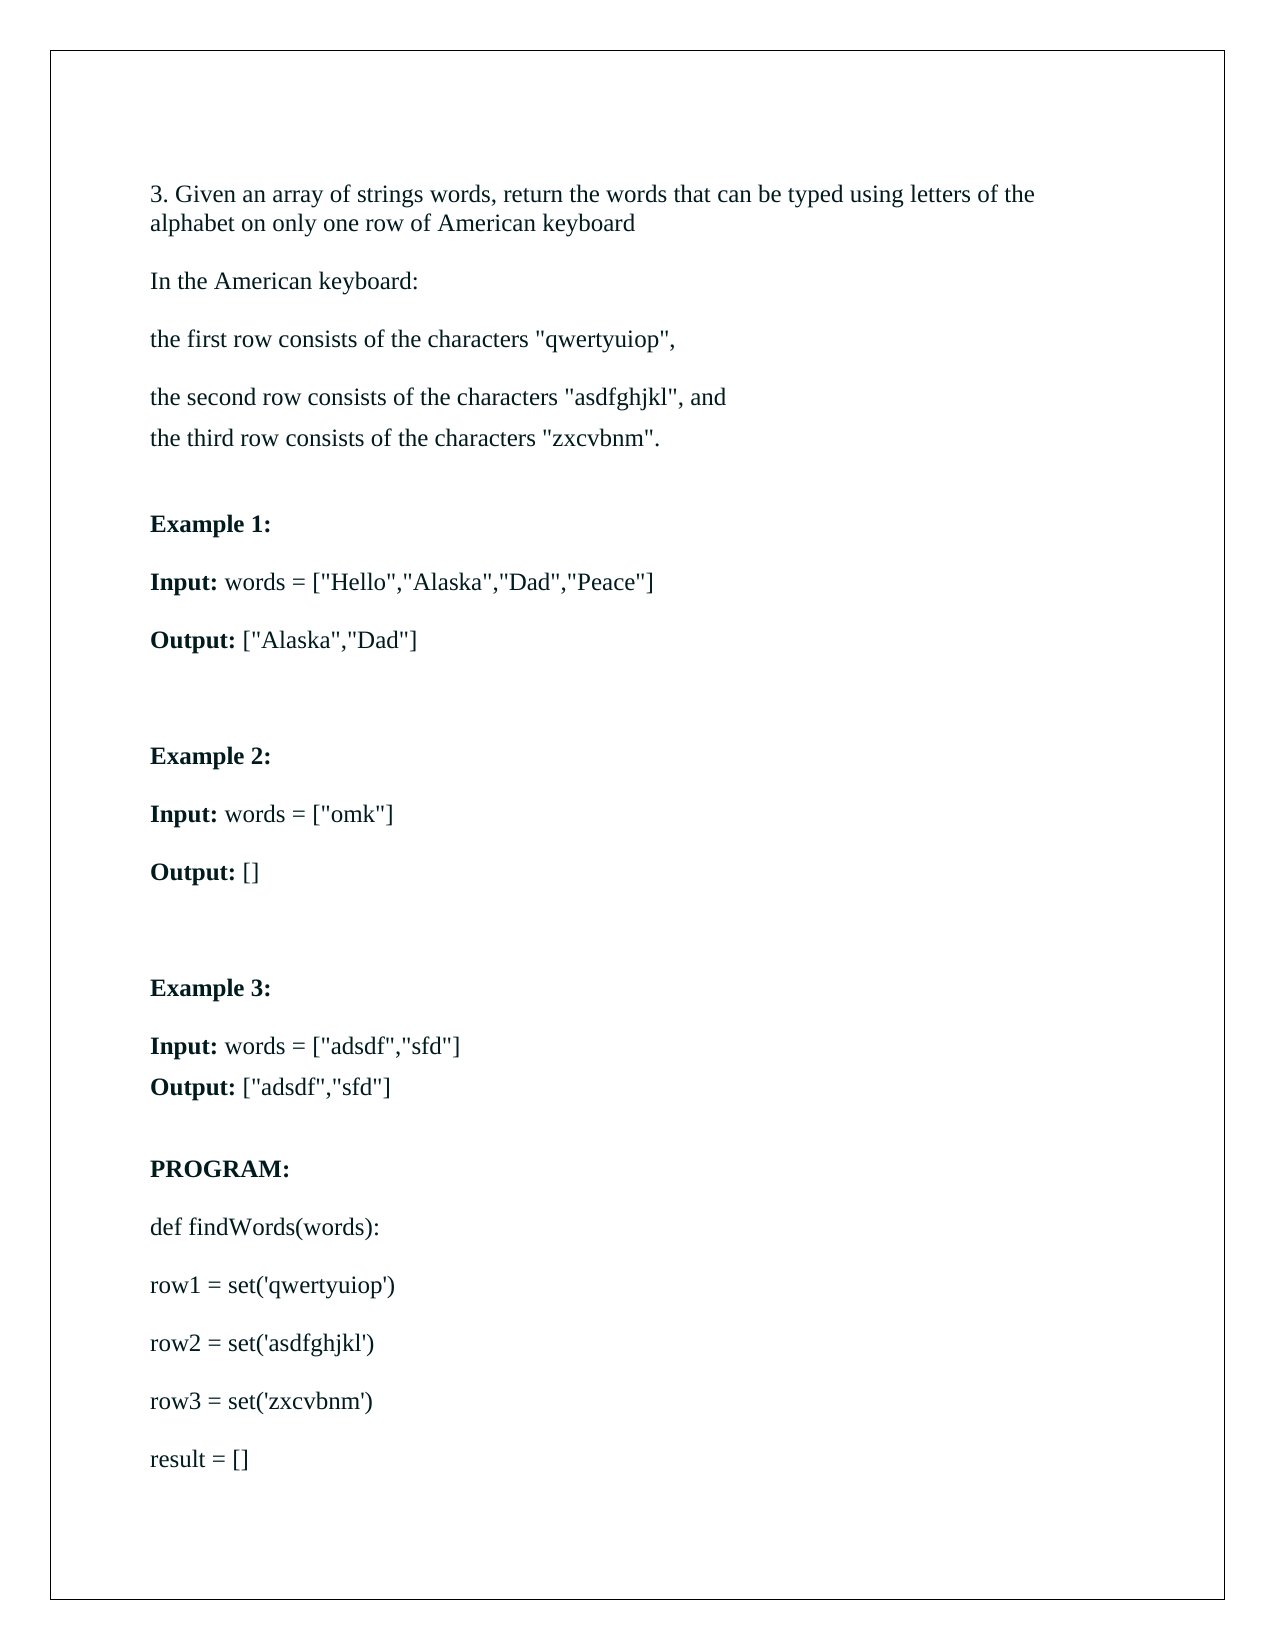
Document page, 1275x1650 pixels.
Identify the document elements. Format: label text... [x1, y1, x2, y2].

text row1 = set('qwertyuiop') [150, 1270, 1125, 1299]
text the third row consists of the characters "zxcvbnm". [150, 423, 1125, 480]
text row3 = set('zxcvbnm') [150, 1386, 1125, 1415]
text Input: words = ["adsdf","sfd"] [150, 1031, 1125, 1059]
text Output: ["adsdf","sfd"] [150, 1072, 1125, 1101]
text the first row consists of the characters "qwertyuiop", [150, 324, 1125, 352]
text 3. Given an array of strings words, return the words that can be typed using letters of the alphabet on only one row of American keyboard [150, 179, 1125, 237]
text PROGRAM: [150, 1154, 1125, 1183]
text Example 1: [150, 509, 1125, 538]
text Output: ["Alaska","Dad"] [150, 625, 1125, 654]
text def findWords(words): [150, 1212, 1125, 1241]
text In the American keyboard: [150, 266, 1125, 294]
text row2 = set('asdfghjkl') [150, 1328, 1125, 1357]
text result = [] [150, 1444, 1125, 1473]
text Output: [] [150, 857, 1125, 886]
text Example 3: [150, 973, 1125, 1002]
text Example 2: [150, 741, 1125, 770]
text Input: words = ["Hello","Alaska","Dad","Peace"] [150, 567, 1125, 596]
text Input: words = ["omk"] [150, 799, 1125, 828]
text the second row consists of the characters "asdfghjkl", and [150, 382, 1125, 410]
